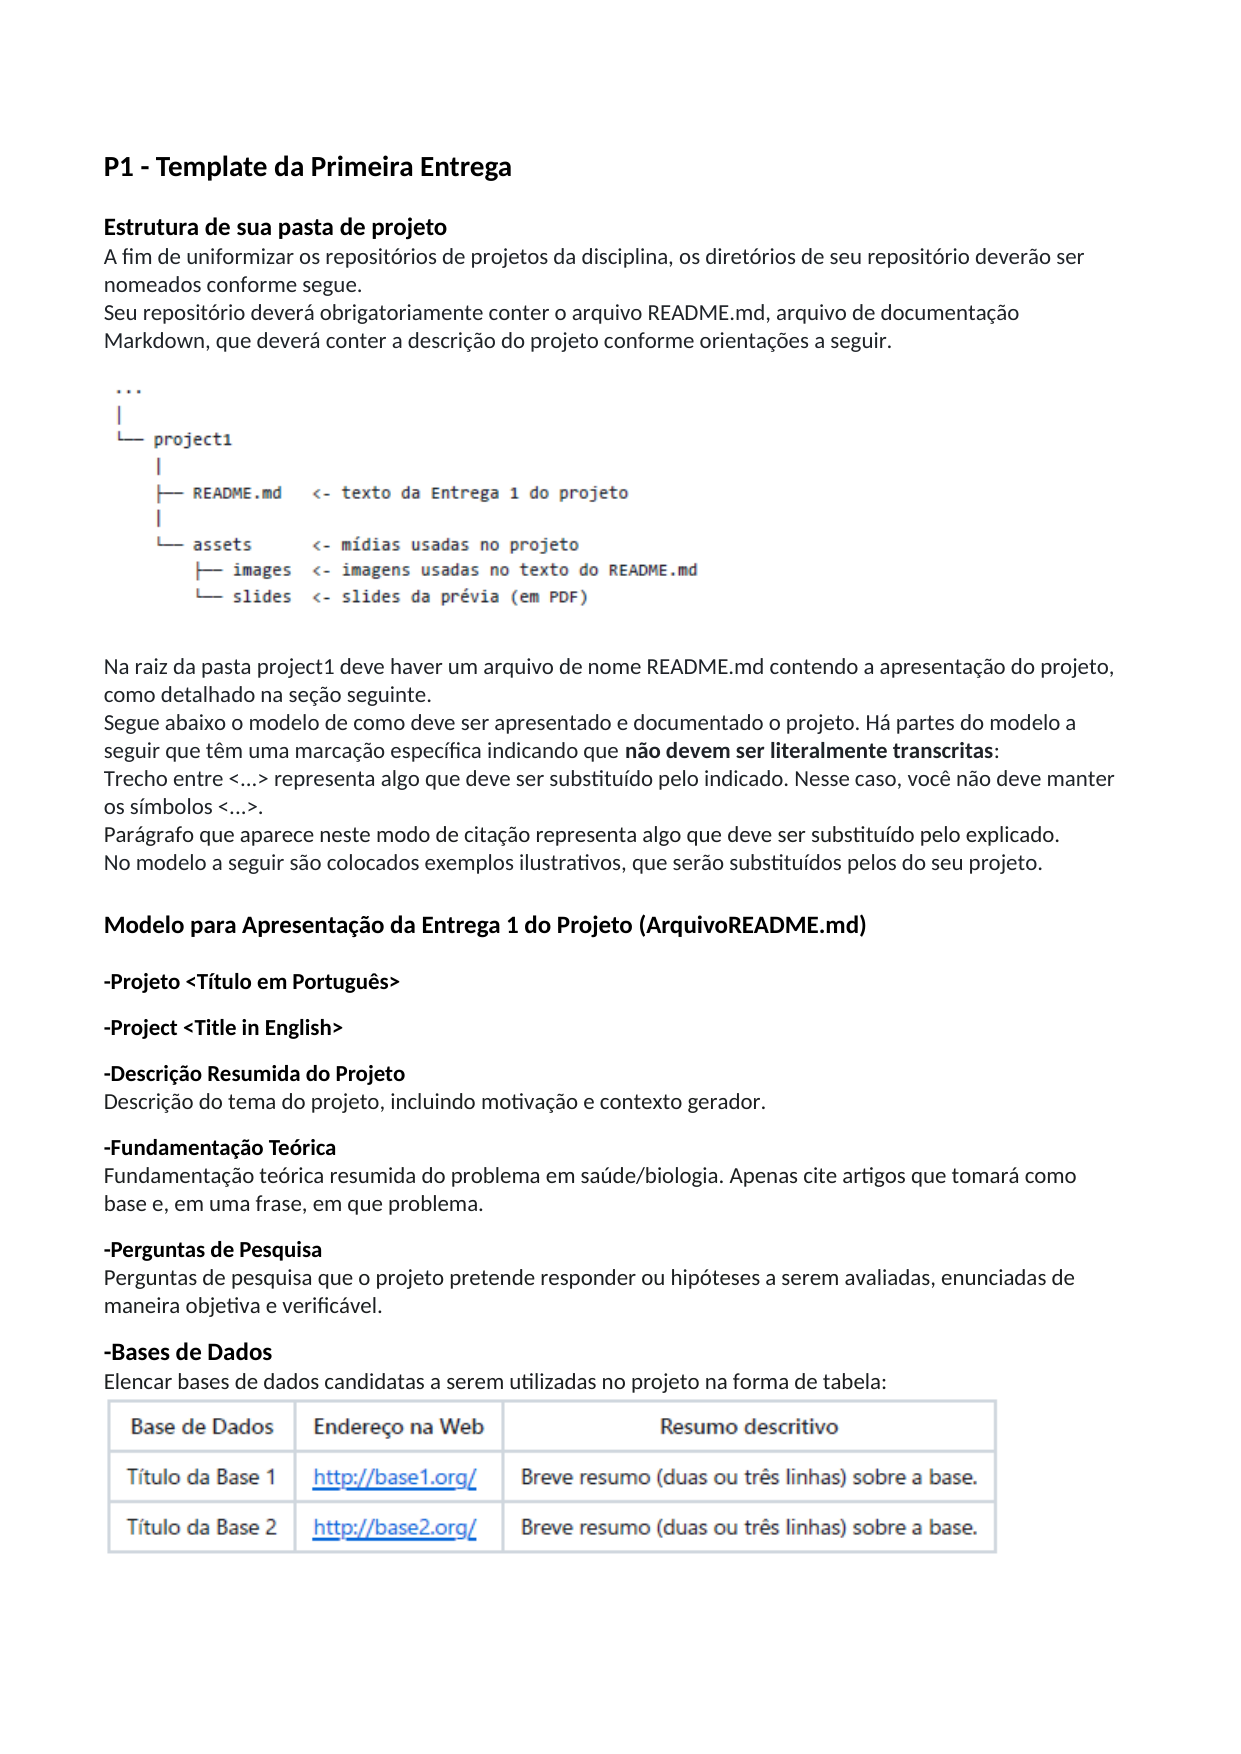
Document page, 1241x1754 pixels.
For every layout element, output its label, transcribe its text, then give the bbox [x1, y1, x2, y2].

text Segue abaixo o modelo de como deve ser apresentado e documentado o projeto. Há partes do modelo a seguir que têm uma marcação específica indicando que não devem ser literalmente transcritas: [103, 708, 1122, 764]
text Parágrafo que aparece neste modo de citação representa algo que deve ser substituído pelo explicado. [103, 820, 1122, 848]
text Descrição do tema do projeto, incluindo motivação e contexto gerador. [103, 1087, 1122, 1115]
text Seu repositório deverá obrigatoriamente conter o arquivo README.md, arquivo de documentação Markdown, que deverá conter a descrição do projeto conforme orientações a seguir. [103, 298, 1122, 354]
text A fim de uniformizar os repositórios de projetos da disciplina, os diretórios de seu repositório deverão ser nomeados conforme segue. [103, 242, 1122, 298]
text Perguntas de pesquisa que o projeto pretende responder ou hipóteses a serem avaliadas, enunciadas de maneira objetiva e verificável. [103, 1263, 1122, 1319]
text -Perguntas de Pesquisa [103, 1235, 1122, 1263]
picture [103, 381, 715, 620]
text -Project <Title in English> [103, 1013, 1122, 1041]
text Estrutura de sua pasta de projeto [103, 211, 1122, 242]
text -Descrição Resumida do Projeto [103, 1059, 1122, 1087]
text P1 - Template da Primeira Entrega [103, 148, 1122, 183]
text -Fundamentação Teórica [103, 1133, 1122, 1161]
text Modelo para Apresentação da Entrega 1 do Projeto (ArquivoREADME.md) [103, 909, 1122, 939]
text -Bases de Dados [103, 1337, 1122, 1367]
text Trecho entre <...> representa algo que deve ser substituído pelo indicado. Nesse caso, você não deve manter os símbolos <...>. [103, 764, 1122, 820]
text -Projeto <Título em Português> [103, 967, 1122, 995]
picture [103, 1395, 1002, 1560]
text No modelo a seguir são colocados exemplos ilustrativos, que serão substituídos pelos do seu projeto. [103, 848, 1122, 876]
text Na raiz da pasta project1 deve haver um arquivo de nome README.md contendo a apresentação do projeto, como detalhado na seção seguinte. [103, 652, 1122, 708]
text Elencar bases de dados candidatas a serem utilizadas no projeto na forma de tabela: [103, 1367, 1122, 1395]
text Fundamentação teórica resumida do problema em saúde/biologia. Apenas cite artigos que tomará como base e, em uma frase, em que problema. [103, 1161, 1122, 1217]
